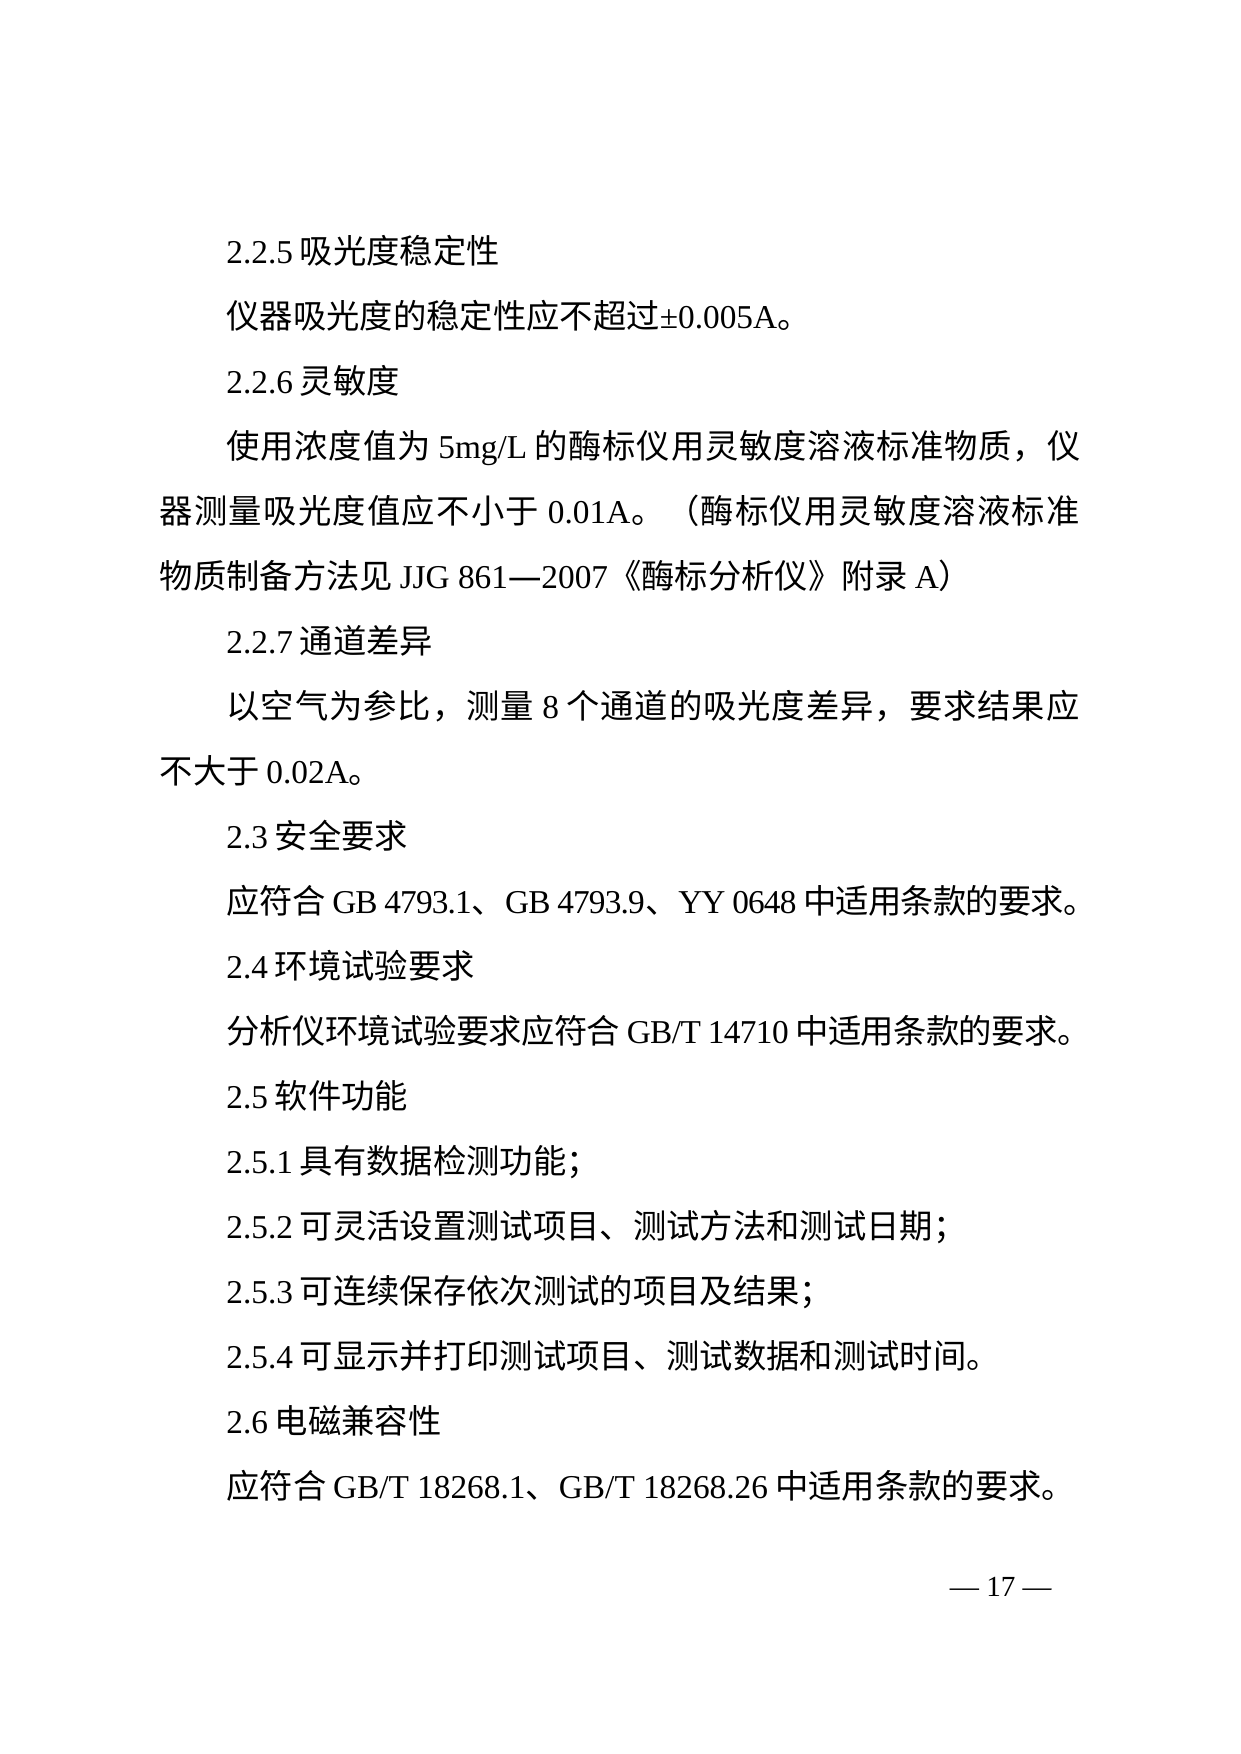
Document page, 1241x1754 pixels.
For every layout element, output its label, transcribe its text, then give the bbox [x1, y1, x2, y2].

text 2.2.6灵敏度 [159, 347, 1081, 412]
text 2.5软件功能 [159, 1062, 1081, 1127]
text 2.3安全要求 [159, 802, 1081, 867]
text 仪器吸光度的稳定性应不超过±0.005A。 [159, 282, 1081, 347]
text 2.2.7通道差异 [159, 607, 1081, 672]
text 2.5.4可显示并打印测试项目、测试数据和测试时间。 [159, 1322, 1081, 1387]
text 应符合GB/T 18268.1、GB/T 18268.26中适用条款的要求。 [159, 1452, 1081, 1517]
text 2.5.3可连续保存依次测试的项目及结果； [159, 1257, 1081, 1322]
text 2.5.2可灵活设置测试项目、测试方法和测试日期； [159, 1192, 1081, 1257]
text 应符合GB 4793.1、GB 4793.9、YY 0648中适用条款的要求。 [159, 867, 1081, 932]
text 2.2.5吸光度稳定性 [159, 217, 1081, 282]
text 2.4环境试验要求 [159, 932, 1081, 997]
text 使用浓度值为5mg/L的酶标仪用灵敏度溶液标准物质，仪器测量吸光度值应不小于0.01A。（酶标仪用灵敏度溶液标准物质制备方法见JJG 861—2007《酶标分析仪》附录A） [159, 412, 1081, 607]
text 分析仪环境试验要求应符合GB/T 14710中适用条款的要求。 [159, 997, 1081, 1062]
text 2.5.1具有数据检测功能； [159, 1127, 1081, 1192]
text 2.6电磁兼容性 [159, 1387, 1081, 1452]
text 以空气为参比，测量8个通道的吸光度差异，要求结果应不大于0.02A。 [159, 672, 1081, 802]
